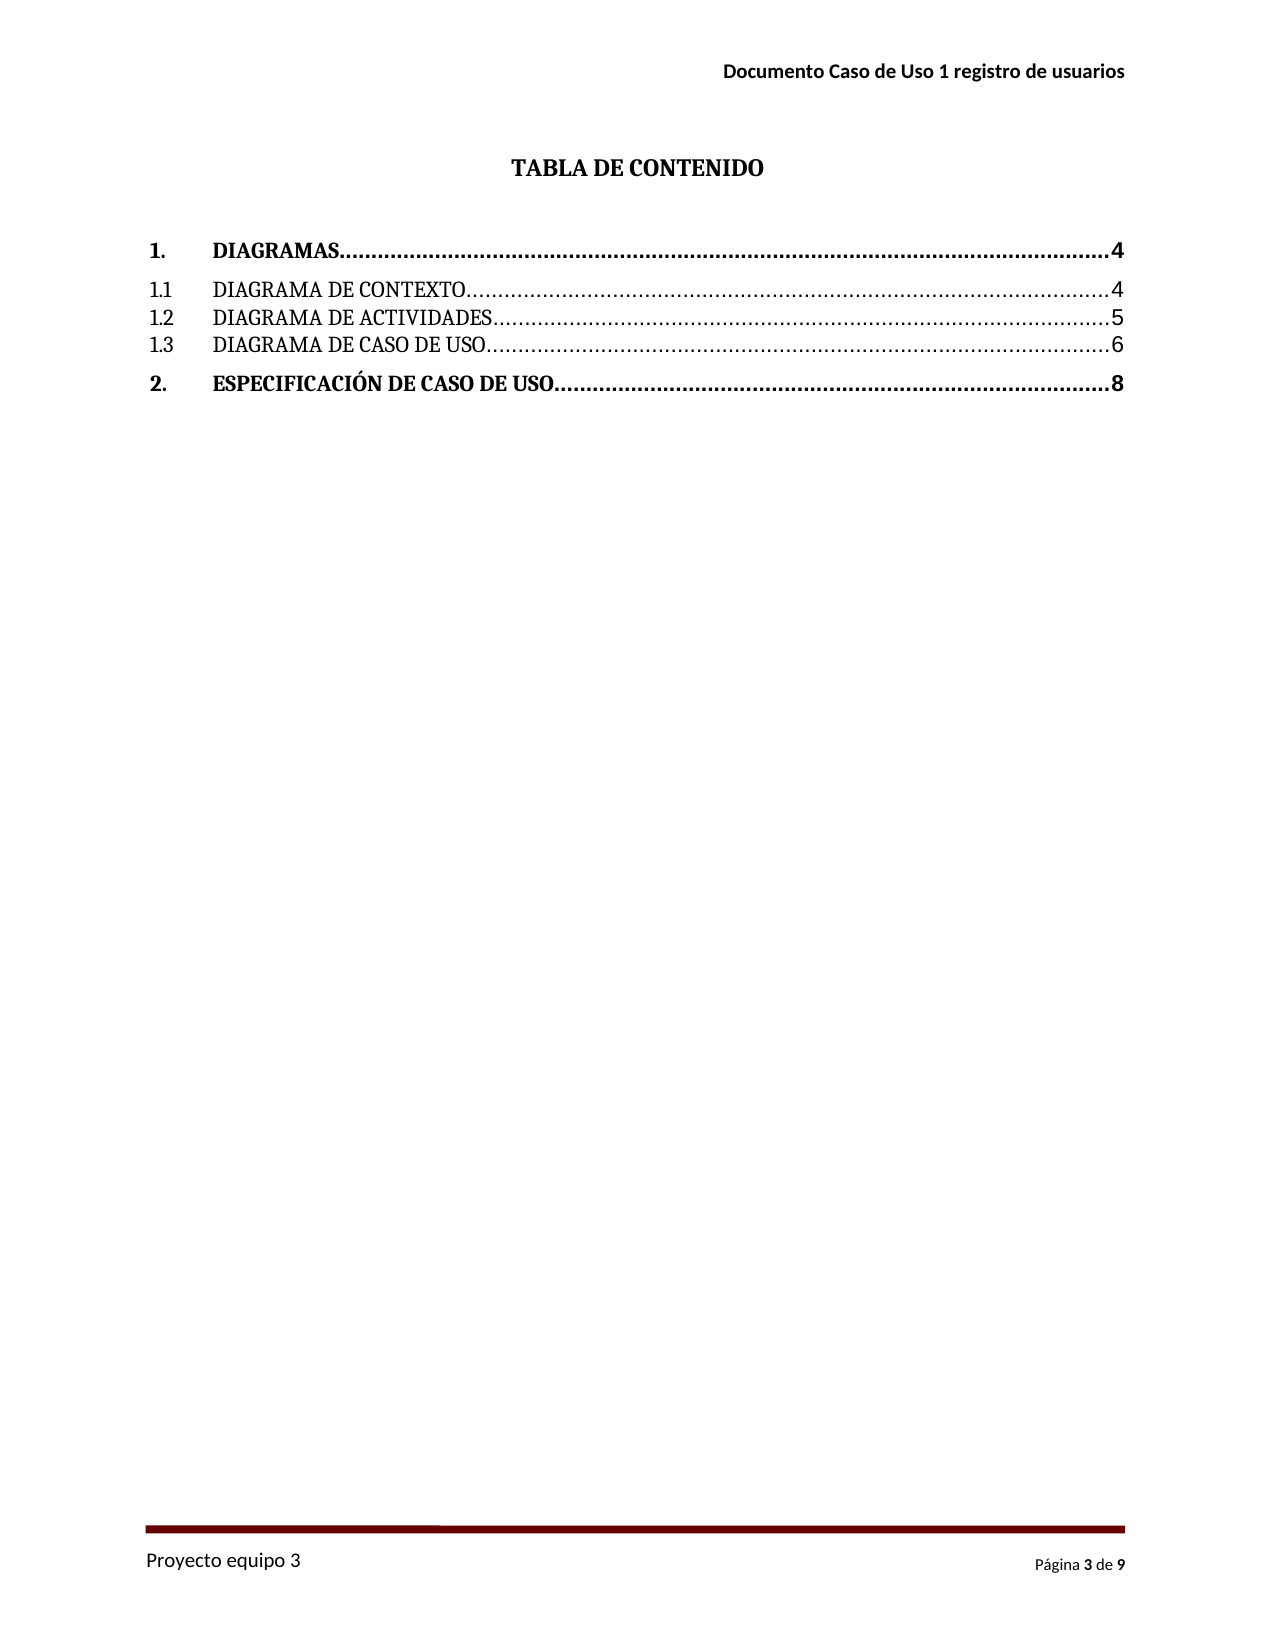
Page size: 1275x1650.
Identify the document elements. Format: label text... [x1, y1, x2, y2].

text 1.3 DIAGRAMA DE CASO DE USO 6 [150, 331, 1125, 358]
text TABLA DE CONTENIDO [150, 154, 1125, 183]
text 1.1 DIAGRAMA DE CONTEXTO 4 [150, 276, 1125, 303]
text 1.2 DIAGRAMA DE ACTIVIDADES 5 [150, 303, 1125, 331]
text 2. ESPECIFICACIÓN DE CASO DE USO 8 [150, 370, 1125, 397]
text 1. DIAGRAMAS 4 [150, 237, 1125, 264]
